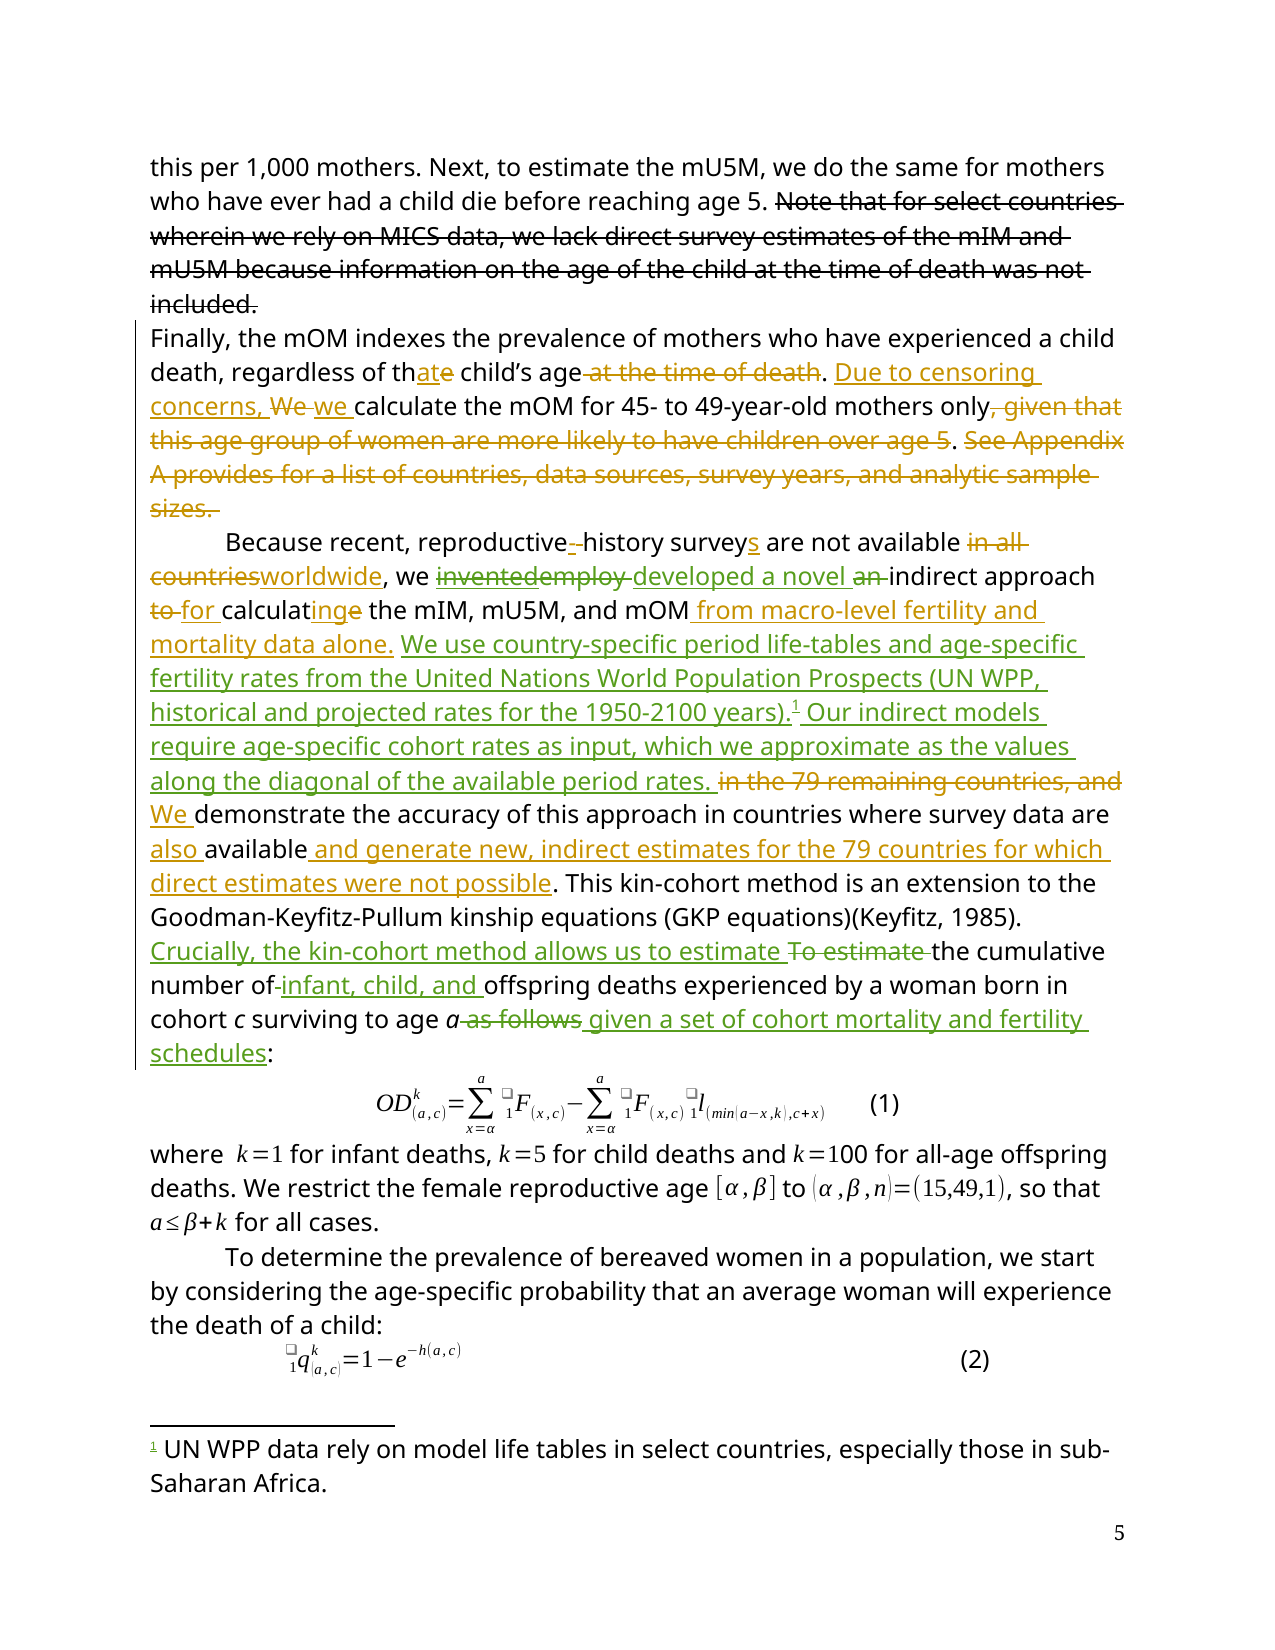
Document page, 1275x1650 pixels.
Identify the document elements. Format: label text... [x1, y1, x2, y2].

text Finally, the mOM indexes the prevalence of mothers who have experienced a child death, regardless of th child’s age. calculate the mOM for 45- to 49-year-old mothers only. [150, 320, 1125, 525]
text (2) [150, 1341, 1125, 1378]
text To determine the prevalence of bereaved women in a population, we start by considering the age-specific probability that an average woman will experience the death of a child: [150, 1239, 1125, 1341]
text Because recent, reproductivehistory survey are not available , we indirect approach calculat the mIM, mU5M, and mOM demonstrate the accuracy of this approach in countries where survey data are available. This kin-cohort method is an extension to the Goodman-Keyfitz-Pullum kinship equations (GKP equations)(Keyfitz, 1985). the cumulative number ofoffspring deaths experienced by a woman born in cohort c surviving to age a: [150, 525, 1125, 1070]
text (1) [150, 1070, 1125, 1137]
text where for infant deaths, for child deaths and 00 for all-age offspring deaths. We restrict the female reproductive age to , so that for all cases. [150, 1137, 1125, 1239]
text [150, 150, 1125, 320]
